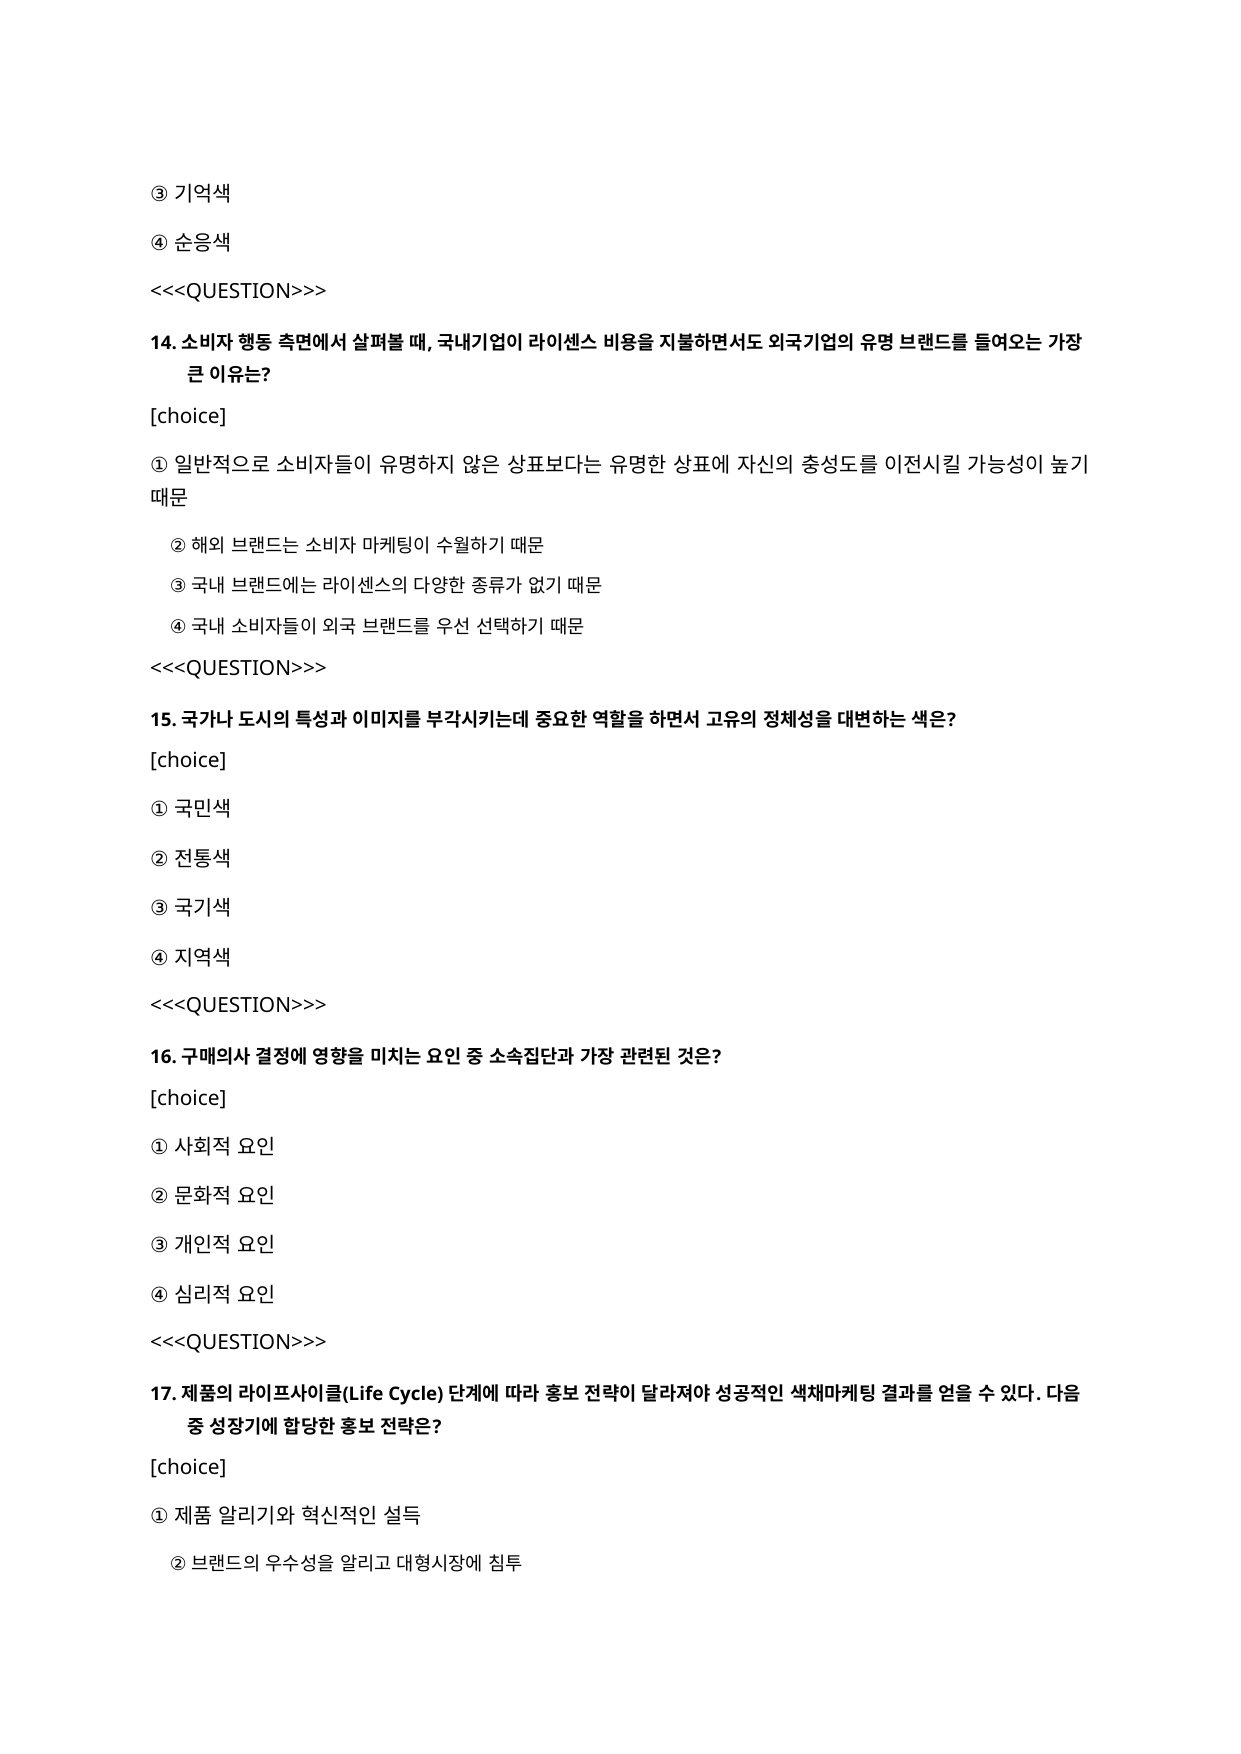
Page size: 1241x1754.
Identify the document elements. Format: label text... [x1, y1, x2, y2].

text ① 제품 알리기와 혁신적인 설득 [150, 1500, 1090, 1530]
text ① 사회적 요인 [150, 1130, 1090, 1160]
text <<<QUESTION>>> [150, 990, 1090, 1019]
text ④ 순응색 [150, 227, 1090, 257]
text ① 일반적으로 소비자들이 유명하지 않은 상표보다는 유명한 상표에 자신의 충성도를 이전시킬 가능성이 높기 때문 [150, 448, 1090, 511]
text 14. 소비자 행동 측면에서 살펴볼 때, 국내기업이 라이센스 비용을 지불하면서도 외국기업의 유명 브랜드를 들여오는 가장 큰 이유는? [150, 327, 1090, 387]
text 17. 제품의 라이프사이클(Life Cycle) 단계에 따라 홍보 전략이 달라져야 성공적인 색채마케팅 결과를 얻을 수 있다. 다음 중 성장기에 합당한 홍보 전략은? [150, 1379, 1090, 1439]
text <<<QUESTION>>> [150, 653, 1090, 681]
text 15. 국가나 도시의 특성과 이미지를 부각시키는데 중요한 역할을 하면서 고유의 정체성을 대변하는 색은? [150, 704, 1090, 732]
text ② 문화적 요인 [150, 1179, 1090, 1209]
text ④ 국내 소비자들이 외국 브랜드를 우선 선택하기 때문 [150, 612, 1090, 639]
text [choice] [150, 1452, 1090, 1481]
text ③ 기억색 [150, 177, 1090, 207]
text ② 브랜드의 우수성을 알리고 대형시장에 침투 [150, 1549, 1090, 1576]
text ③ 개인적 요인 [150, 1229, 1090, 1259]
text ③ 국내 브랜드에는 라이센스의 다양한 종류가 없기 때문 [150, 571, 1090, 598]
text ③ 국기색 [150, 891, 1090, 922]
text <<<QUESTION>>> [150, 276, 1090, 304]
text ② 해외 브랜드는 소비자 마케팅이 수월하기 때문 [150, 530, 1090, 557]
text ① 국민색 [150, 793, 1090, 823]
text [choice] [150, 745, 1090, 774]
text [choice] [150, 401, 1090, 429]
text [choice] [150, 1083, 1090, 1111]
text <<<QUESTION>>> [150, 1327, 1090, 1356]
text ② 전통색 [150, 842, 1090, 872]
text ④ 심리적 요인 [150, 1278, 1090, 1308]
text ④ 지역색 [150, 941, 1090, 971]
text 16. 구매의사 결정에 영향을 미치는 요인 중 소속집단과 가장 관련된 것은? [150, 1042, 1090, 1069]
